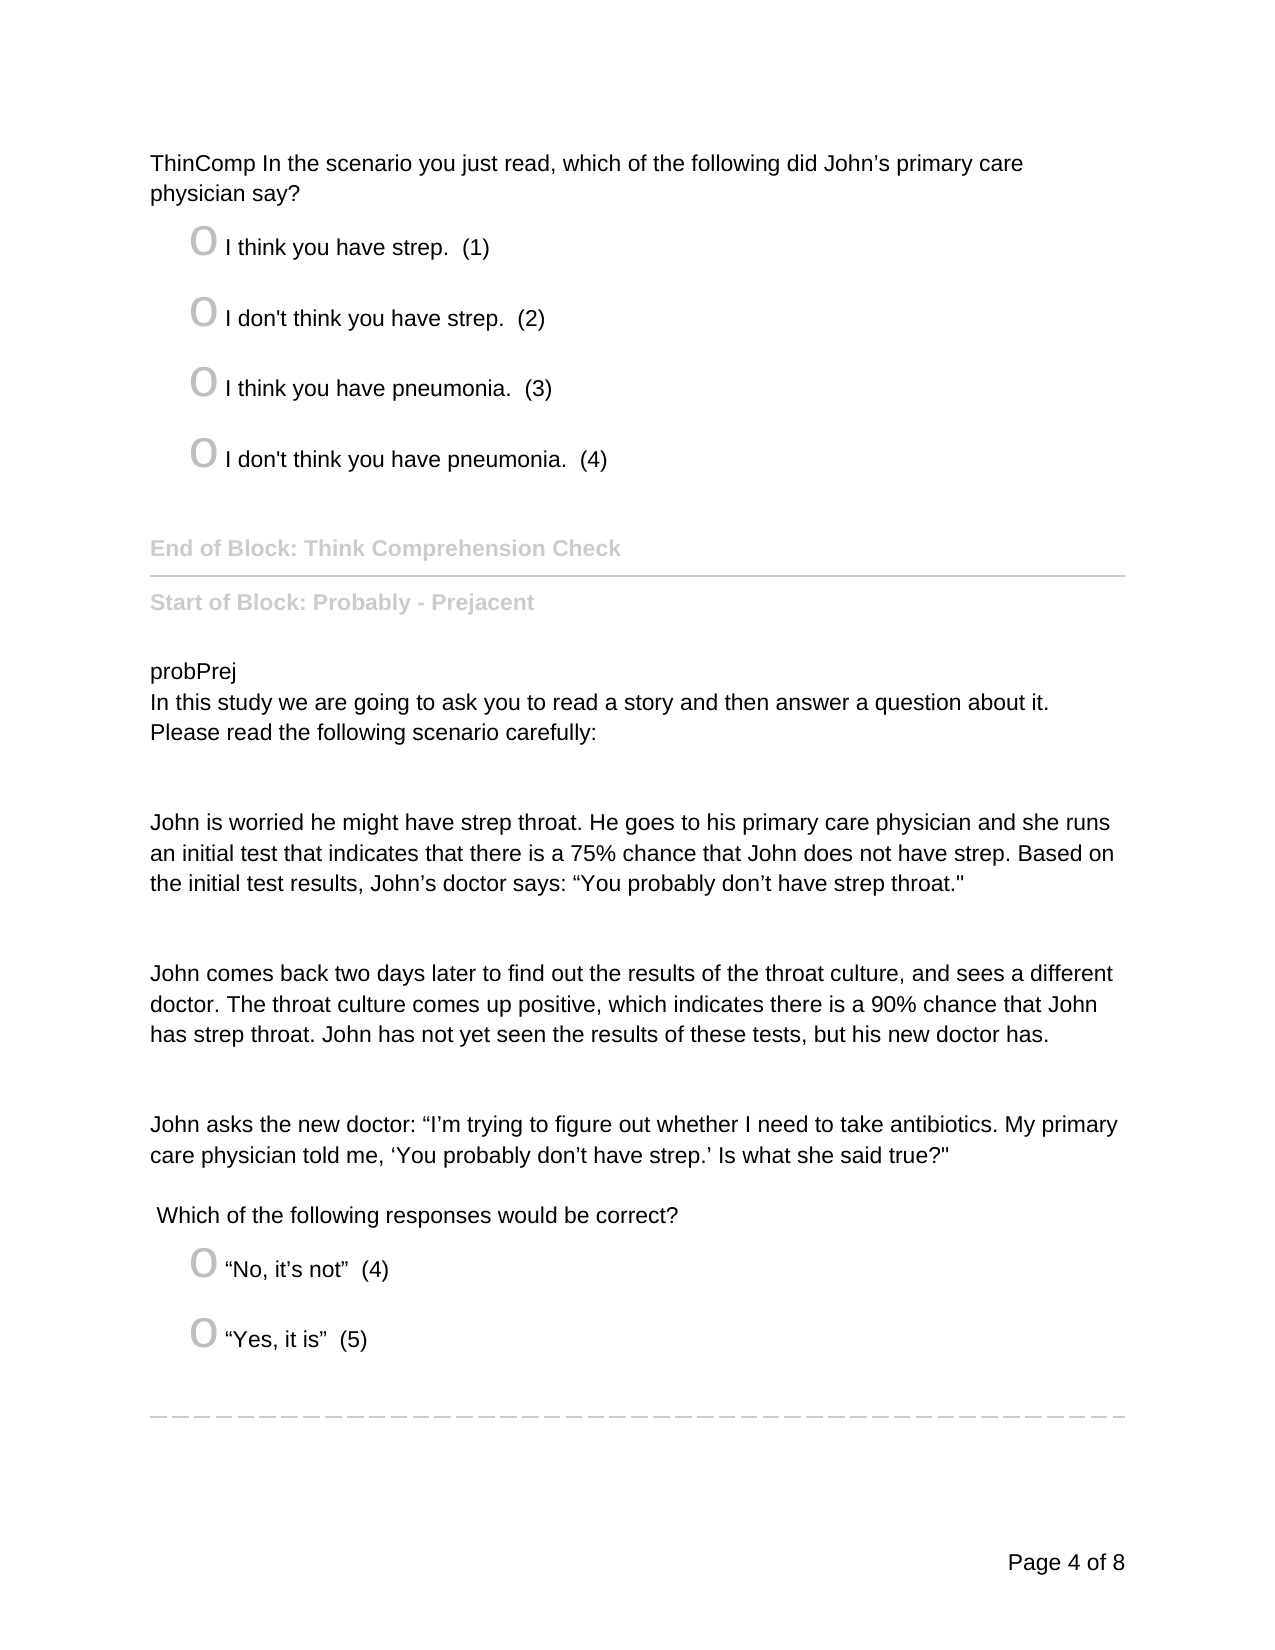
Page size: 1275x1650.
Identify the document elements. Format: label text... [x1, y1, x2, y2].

text Start of Block: Probably - Prejacent [150, 589, 1125, 616]
list I don't think you have strep. (2) [187, 281, 1125, 342]
list I don't think you have pneumonia. (4) [187, 422, 1125, 483]
text probPrej In this study we are going to ask you to read a story and then answer a question about it. Please read the following scenario carefully: John is worried he might have strep throat. He goes to his primary care physician and she runs an initial test that indicates that there is a 75% chance that John does not have strep. Based on the initial test results, John’s doctor says: “You probably don’t have strep throat." John comes back two days later to find out the results of the throat culture, and sees a different doctor. The throat culture comes up positive, which indicates there is a 90% chance that John has strep throat. John has not yet seen the results of these tests, but his new doctor has. John asks the new doctor: “I’m trying to figure out whether I need to take antibiotics. My primary care physician told me, ‘You probably don’t have strep.’ Is what she said true?" Which of the following responses would be correct? [150, 658, 1125, 1228]
text ThinComp In the scenario you just read, which of the following did John’s primary care physician say? [150, 150, 1125, 207]
list I think you have pneumonia. (3) [187, 351, 1125, 413]
list “No, it’s not” (4) [187, 1232, 1125, 1294]
list I think you have strep. (1) [187, 210, 1125, 272]
list “Yes, it is” (5) [187, 1303, 1125, 1364]
text End of Block: Think Comprehension Check [150, 535, 1125, 562]
